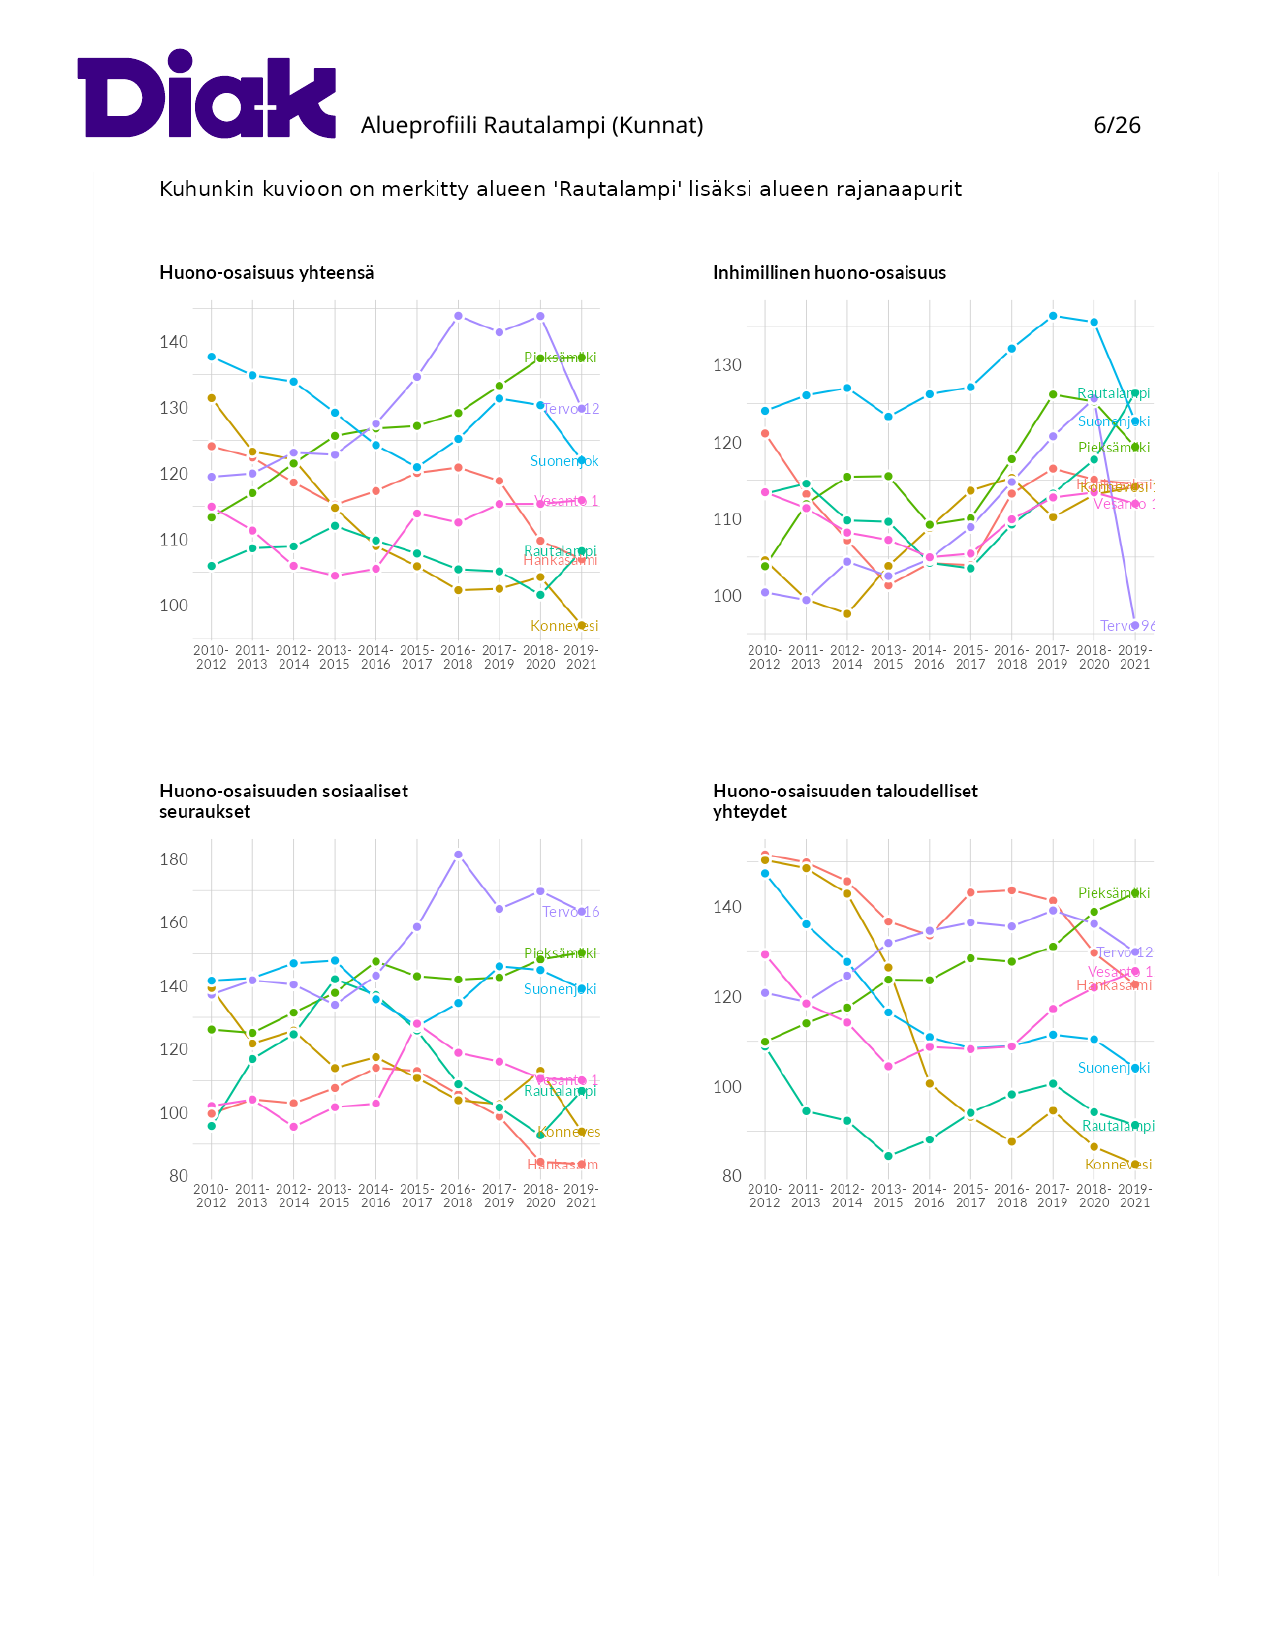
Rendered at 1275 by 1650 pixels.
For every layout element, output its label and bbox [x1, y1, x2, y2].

picture [93, 172, 1219, 1576]
